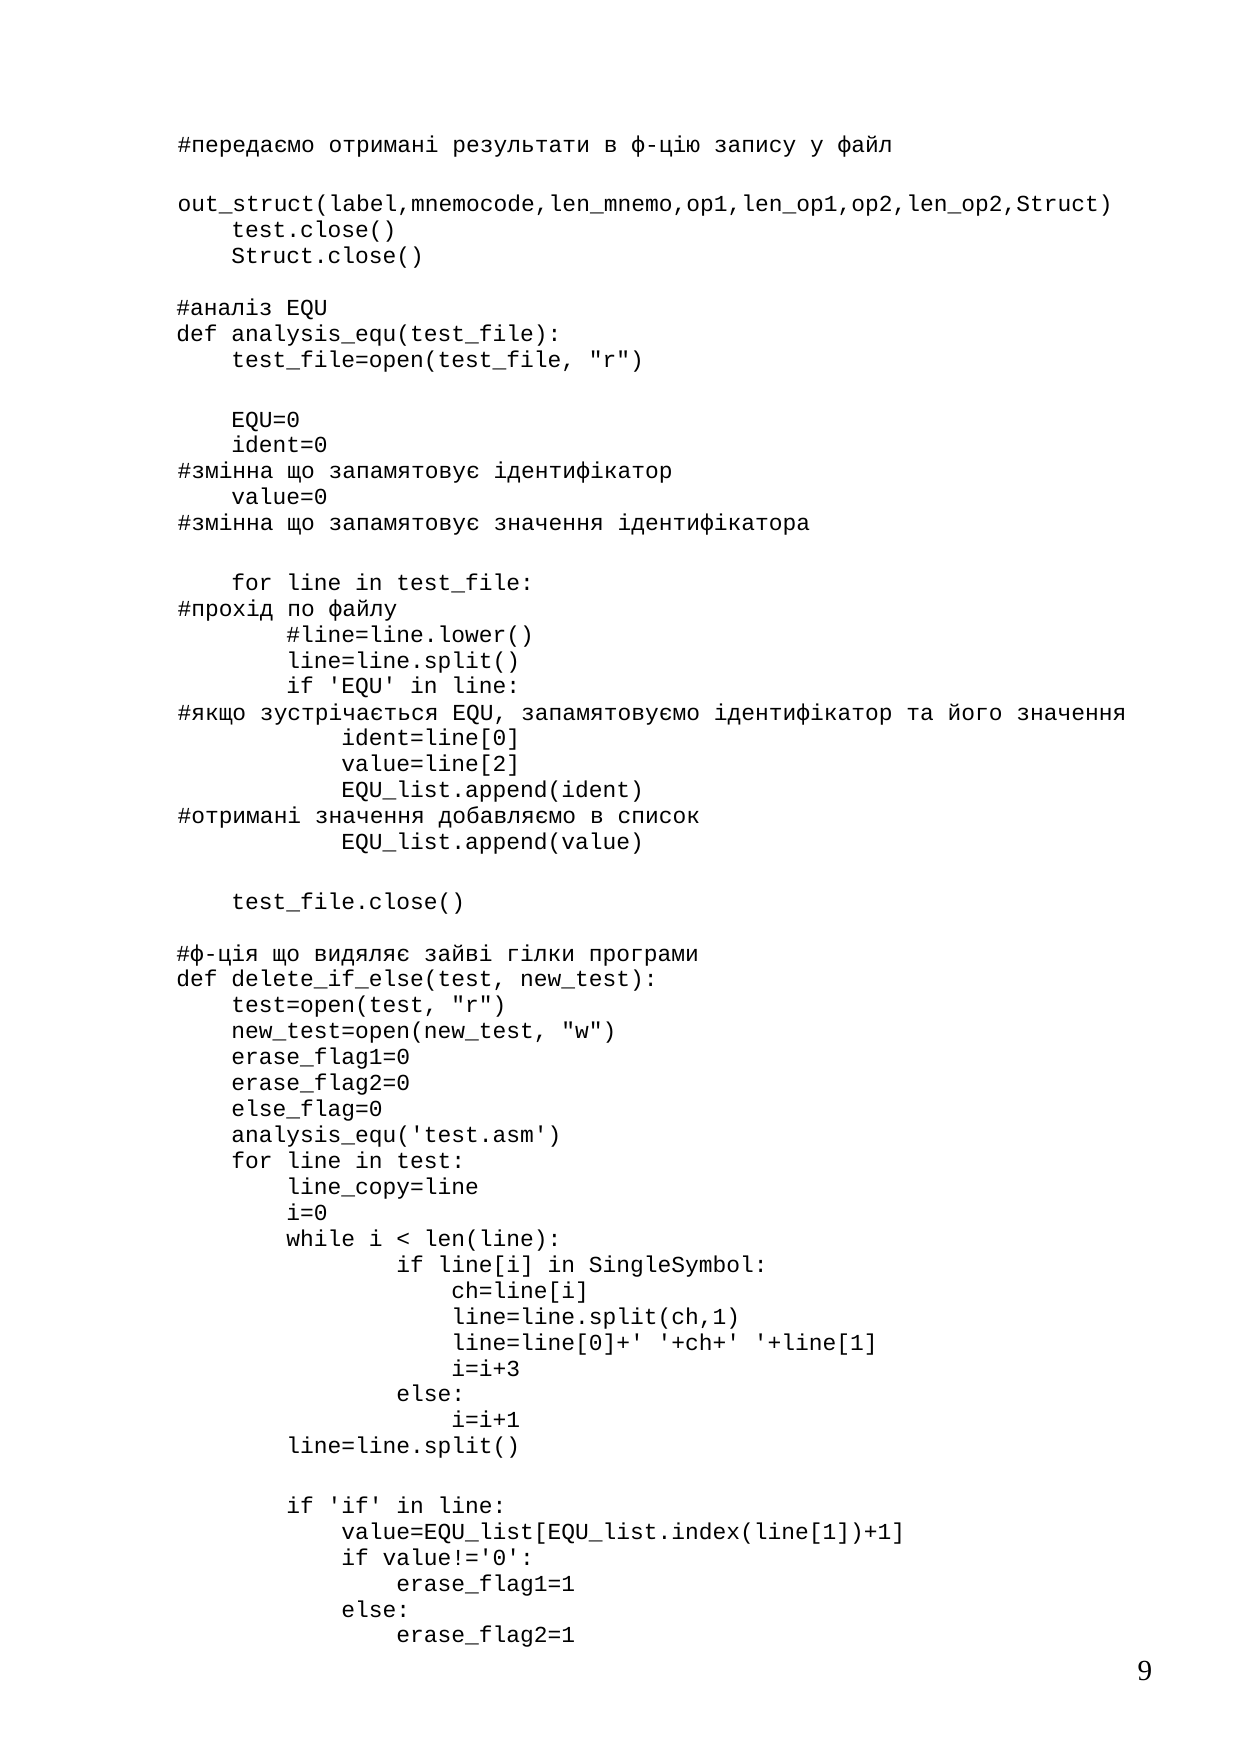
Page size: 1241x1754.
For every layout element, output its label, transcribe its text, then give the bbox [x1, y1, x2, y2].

text EQU=0 [176, 408, 1152, 434]
text else_flag=0 [176, 1097, 1152, 1123]
text def delete_if_else(test, new_test): [176, 968, 1152, 994]
text if 'EQU' in line: #якщо зустрічається EQU, запамятовуємо ідентифікатор та його значення [176, 675, 1152, 727]
text i=i+3 [176, 1357, 1152, 1383]
text test_file=open(test_file, "r") [176, 348, 1152, 374]
text #ф-ція що видяляє зайві гілки програми [176, 942, 1152, 968]
text for line in test_file: #прохід по файлу [176, 571, 1152, 623]
text new_test=open(new_test, "w") [176, 1020, 1152, 1046]
text EQU_list.append(ident) #отримані значення добавляємо в список [176, 779, 1152, 831]
text def analysis_equ(test_file): [176, 322, 1152, 348]
text i=0 [176, 1201, 1152, 1227]
text ident=0 #змінна що запамятовує ідентифікатор [176, 434, 1152, 486]
text #аналіз EQU [176, 297, 1152, 322]
text for line in test: [176, 1149, 1152, 1175]
text line=line.split(ch,1) [176, 1305, 1152, 1331]
text value=EQU_list[EQU_list.index(line[1])+1] [176, 1520, 1152, 1546]
text i=i+1 [176, 1409, 1152, 1435]
text erase_flag1=1 [176, 1572, 1152, 1598]
text erase_flag2=1 [176, 1624, 1152, 1650]
text else: [176, 1383, 1152, 1409]
text erase_flag2=0 [176, 1072, 1152, 1097]
text if value!='0': [176, 1546, 1152, 1572]
text #line=line.lower() [176, 623, 1152, 649]
text erase_flag1=0 [176, 1046, 1152, 1072]
text line=line.split() [176, 1435, 1152, 1461]
text test.close() [176, 219, 1152, 245]
text line=line.split() [176, 649, 1152, 675]
text else: [176, 1598, 1152, 1624]
text line=line[0]+' '+ch+' '+line[1] [176, 1331, 1152, 1357]
text line_copy=line [176, 1175, 1152, 1201]
text test=open(test, "r") [176, 994, 1152, 1020]
text if line[i] in SingleSymbol: [176, 1253, 1152, 1279]
text ident=line[0] [176, 727, 1152, 753]
text value=0 #змінна що запамятовує значення ідентифікатора [176, 486, 1152, 538]
text Struct.close() [176, 245, 1152, 271]
text if 'if' in line: [176, 1494, 1152, 1520]
text #передаємо отримані результати в ф-цію запису у файл [176, 100, 1152, 159]
text test_file.close() [176, 890, 1152, 916]
text analysis_equ('test.asm') [176, 1123, 1152, 1149]
text EQU_list.append(value) [176, 831, 1152, 856]
text out_struct(label,mnemocode,len_mnemo,op1,len_op1,op2,len_op2,Struct) [176, 159, 1152, 219]
text ch=line[i] [176, 1279, 1152, 1305]
text value=line[2] [176, 753, 1152, 779]
text while i < len(line): [176, 1227, 1152, 1253]
